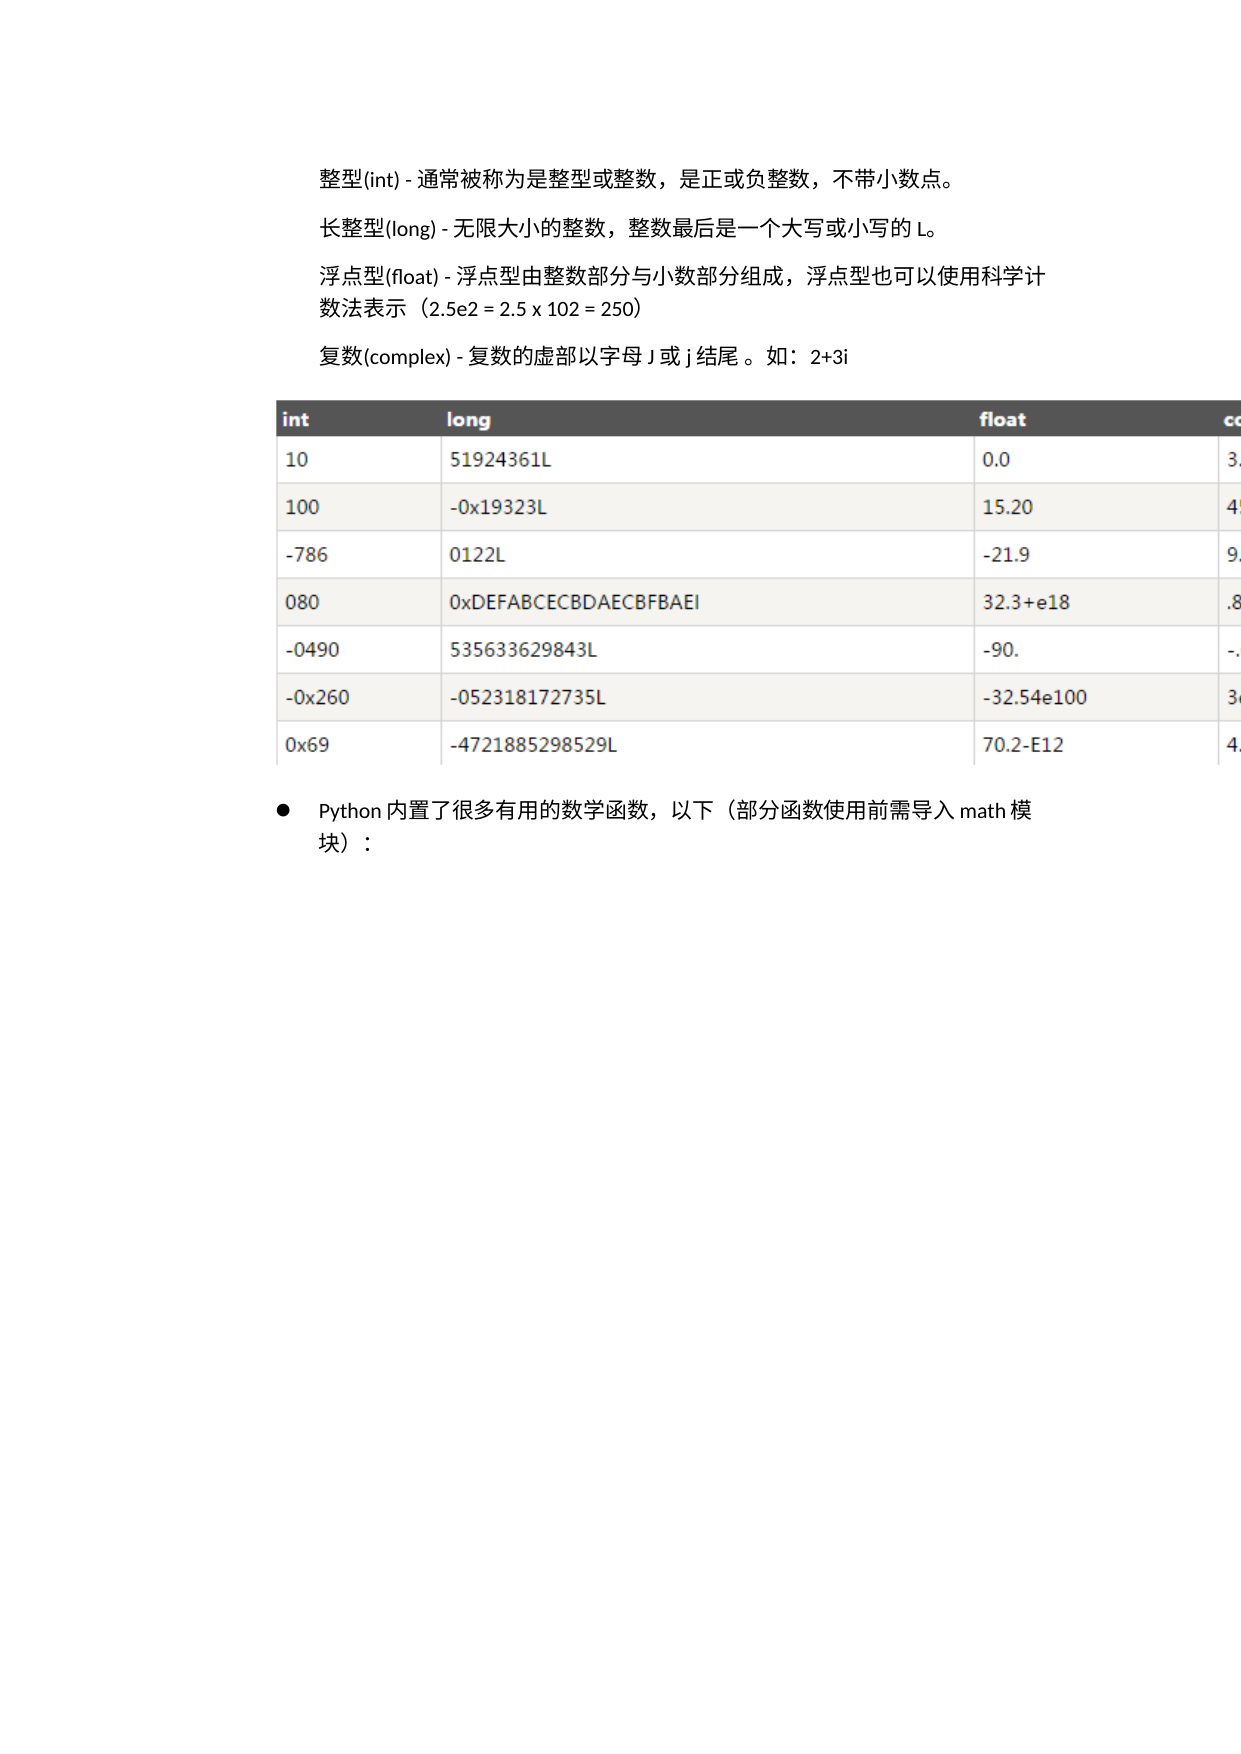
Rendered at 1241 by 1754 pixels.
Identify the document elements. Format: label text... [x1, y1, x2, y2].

list Python内置了很多有用的数学函数，以下（部分函数使用前需导入math模块）： [275, 793, 1053, 858]
list 长整型(long) - 无限大小的整数，整数最后是一个大写或小写的L。 [319, 210, 1053, 243]
list 复数(complex) - 复数的虚部以字母J 或 j结尾 。如：2+3i [319, 339, 1053, 371]
list 整型(int) - 通常被称为是整型或整数，是正或负整数，不带小数点。 [319, 162, 1053, 194]
picture [275, 399, 1241, 765]
list 浮点型(float) - 浮点型由整数部分与小数部分组成，浮点型也可以使用科学计数法表示（2.5e2 = 2.5 x 102 = 250） [319, 258, 1053, 323]
